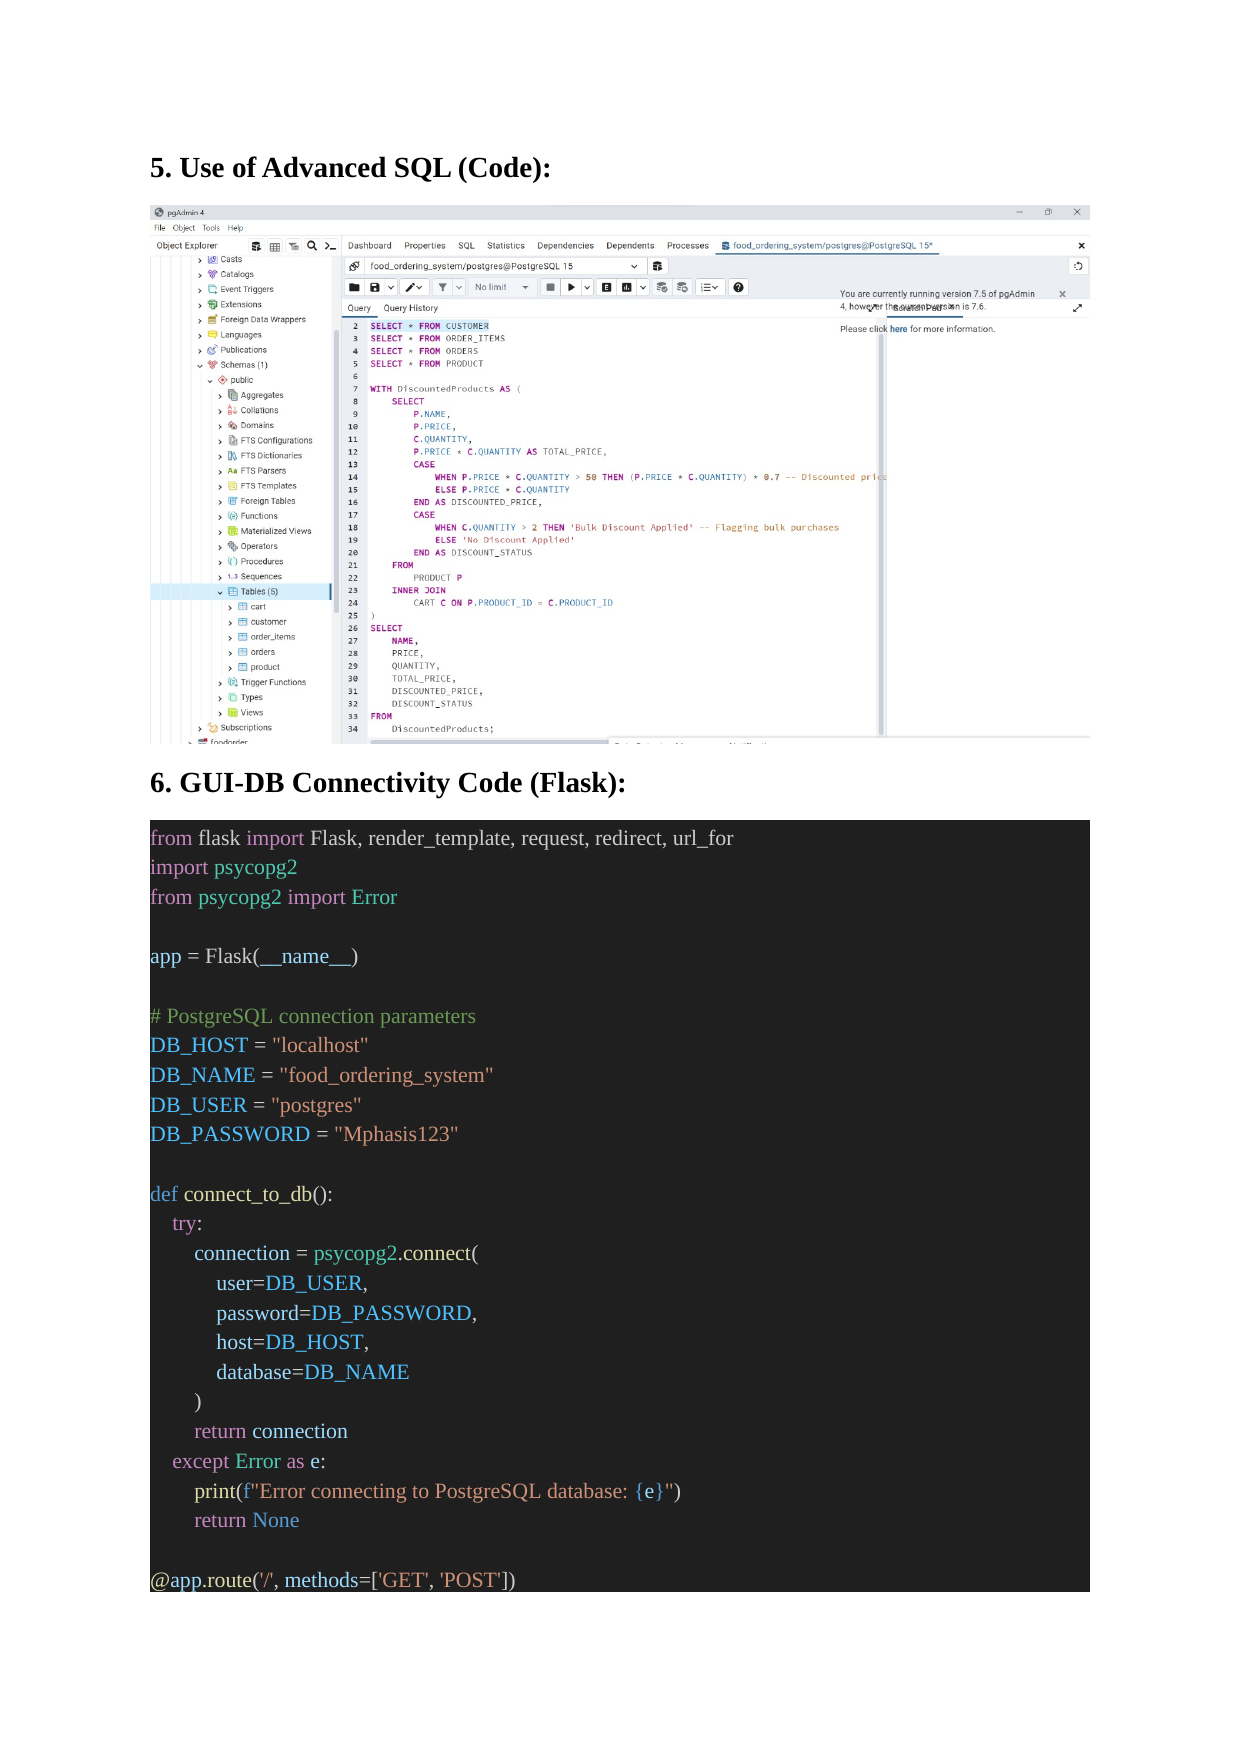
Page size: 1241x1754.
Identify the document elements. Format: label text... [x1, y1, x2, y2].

text import psycopg2 [150, 850, 1090, 879]
text DB_USER = "postgres" [150, 1087, 1090, 1117]
text 6. GUI-DB Connectivity Code (Flask): [150, 765, 1090, 798]
text password=DB_PASSWORD, [150, 1295, 1090, 1325]
text except Error as e: [150, 1443, 1090, 1473]
text DB_NAME = "food_ordering_system" [150, 1057, 1090, 1087]
text DB_HOST = "localhost" [150, 1028, 1090, 1057]
text return None [150, 1503, 1090, 1532]
text # PostgreSQL connection parameters [150, 998, 1090, 1028]
text from flask import Flask, render_template, request, redirect, url_for [150, 820, 1090, 850]
text app = Flask(__name__) [150, 939, 1090, 968]
text connection = psycopg2.connect( [150, 1236, 1090, 1265]
text DB_PASSWORD = "Mphasis123" [150, 1117, 1090, 1147]
text def connect_to_db(): [150, 1176, 1090, 1206]
text @app.route('/', methods=['GET', 'POST']) [150, 1562, 1090, 1592]
text 5. Use of Advanced SQL (Code): [150, 150, 1090, 183]
text return connection [150, 1414, 1090, 1443]
text print(f"Error connecting to PostgreSQL database: {e}") [150, 1473, 1090, 1503]
text database=DB_NAME [150, 1354, 1090, 1384]
text host=DB_HOST, [150, 1325, 1090, 1354]
text user=DB_USER, [150, 1265, 1090, 1295]
picture [150, 205, 1091, 744]
text try: [150, 1206, 1090, 1236]
text from psycopg2 import Error [150, 879, 1090, 909]
text ) [150, 1384, 1090, 1414]
